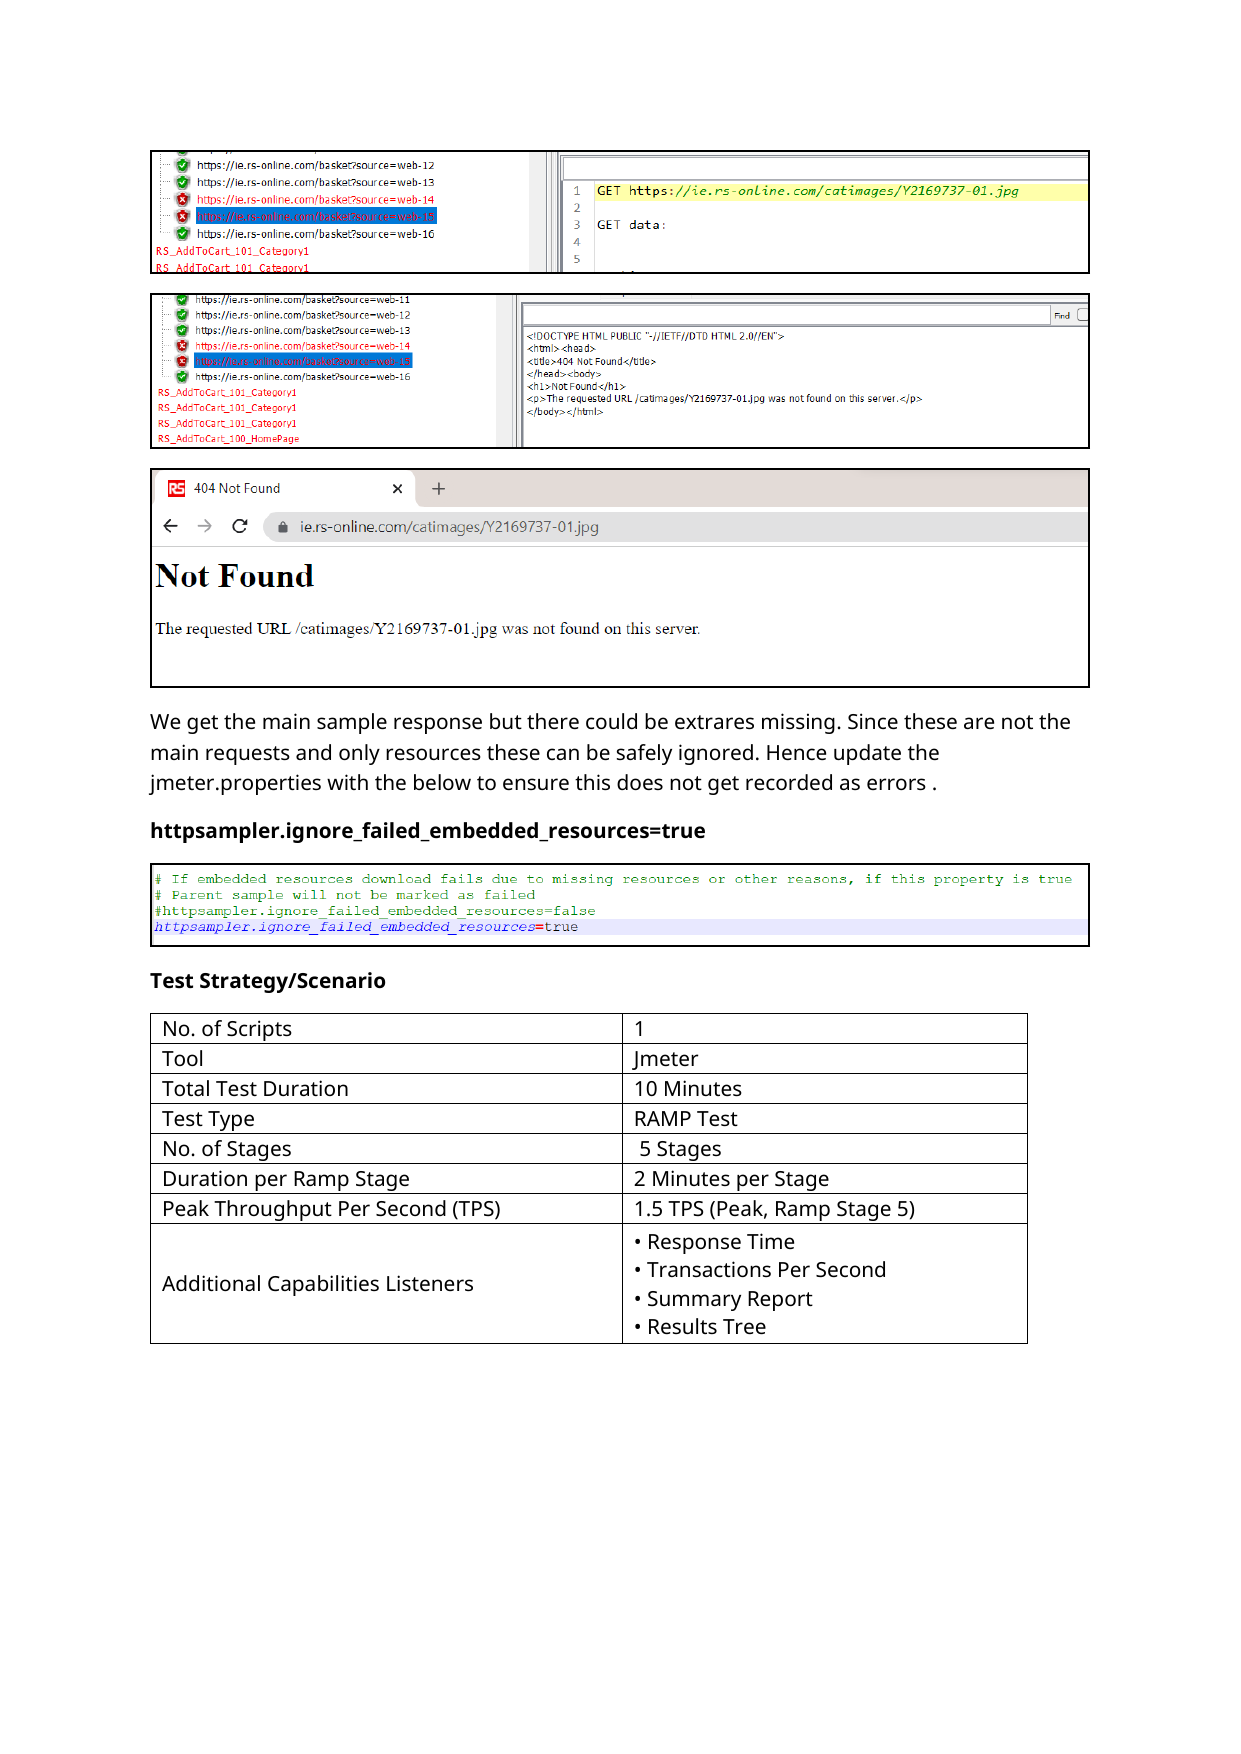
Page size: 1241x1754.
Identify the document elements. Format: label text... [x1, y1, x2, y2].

table_cell 10 Minutes [623, 1074, 1027, 1103]
table_header No. of Scripts [151, 1014, 622, 1043]
table_cell Duration per Ramp Stage [151, 1164, 622, 1193]
table_cell • Response Time • Transactions Per Second • Summary Report • Results Tree [623, 1224, 1027, 1343]
table_cell 1.5 TPS (Peak, Ramp Stage 5) [623, 1194, 1027, 1223]
picture [152, 470, 1088, 686]
picture [152, 295, 1088, 447]
picture [152, 865, 1088, 945]
table_cell 2 Minutes per Stage [623, 1164, 1027, 1193]
picture [152, 152, 1088, 272]
table_cell Total Test Duration [151, 1074, 622, 1103]
table_header 1 [623, 1014, 1027, 1043]
text httpsampler.ignore_failed_embedded_resources=true [150, 816, 1090, 844]
table_cell Additional Capabilities Listeners [151, 1224, 622, 1343]
table_cell Test Type [151, 1104, 622, 1133]
text Test Strategy/Scenario [150, 966, 1090, 994]
table_cell Jmeter [623, 1044, 1027, 1073]
table_cell RAMP Test [623, 1104, 1027, 1133]
table_cell Peak Throughput Per Second (TPS) [151, 1194, 622, 1223]
table_cell No. of Stages [151, 1134, 622, 1163]
table_cell 5 Stages [623, 1134, 1027, 1163]
table_cell Tool [151, 1044, 622, 1073]
text We get the main sample response but there could be extrares missing. Since these are not the main requests and only resources these can be safely ignored. Hence update the jmeter.properties with the below to ensure this does not get recorded as errors . [150, 707, 1090, 797]
